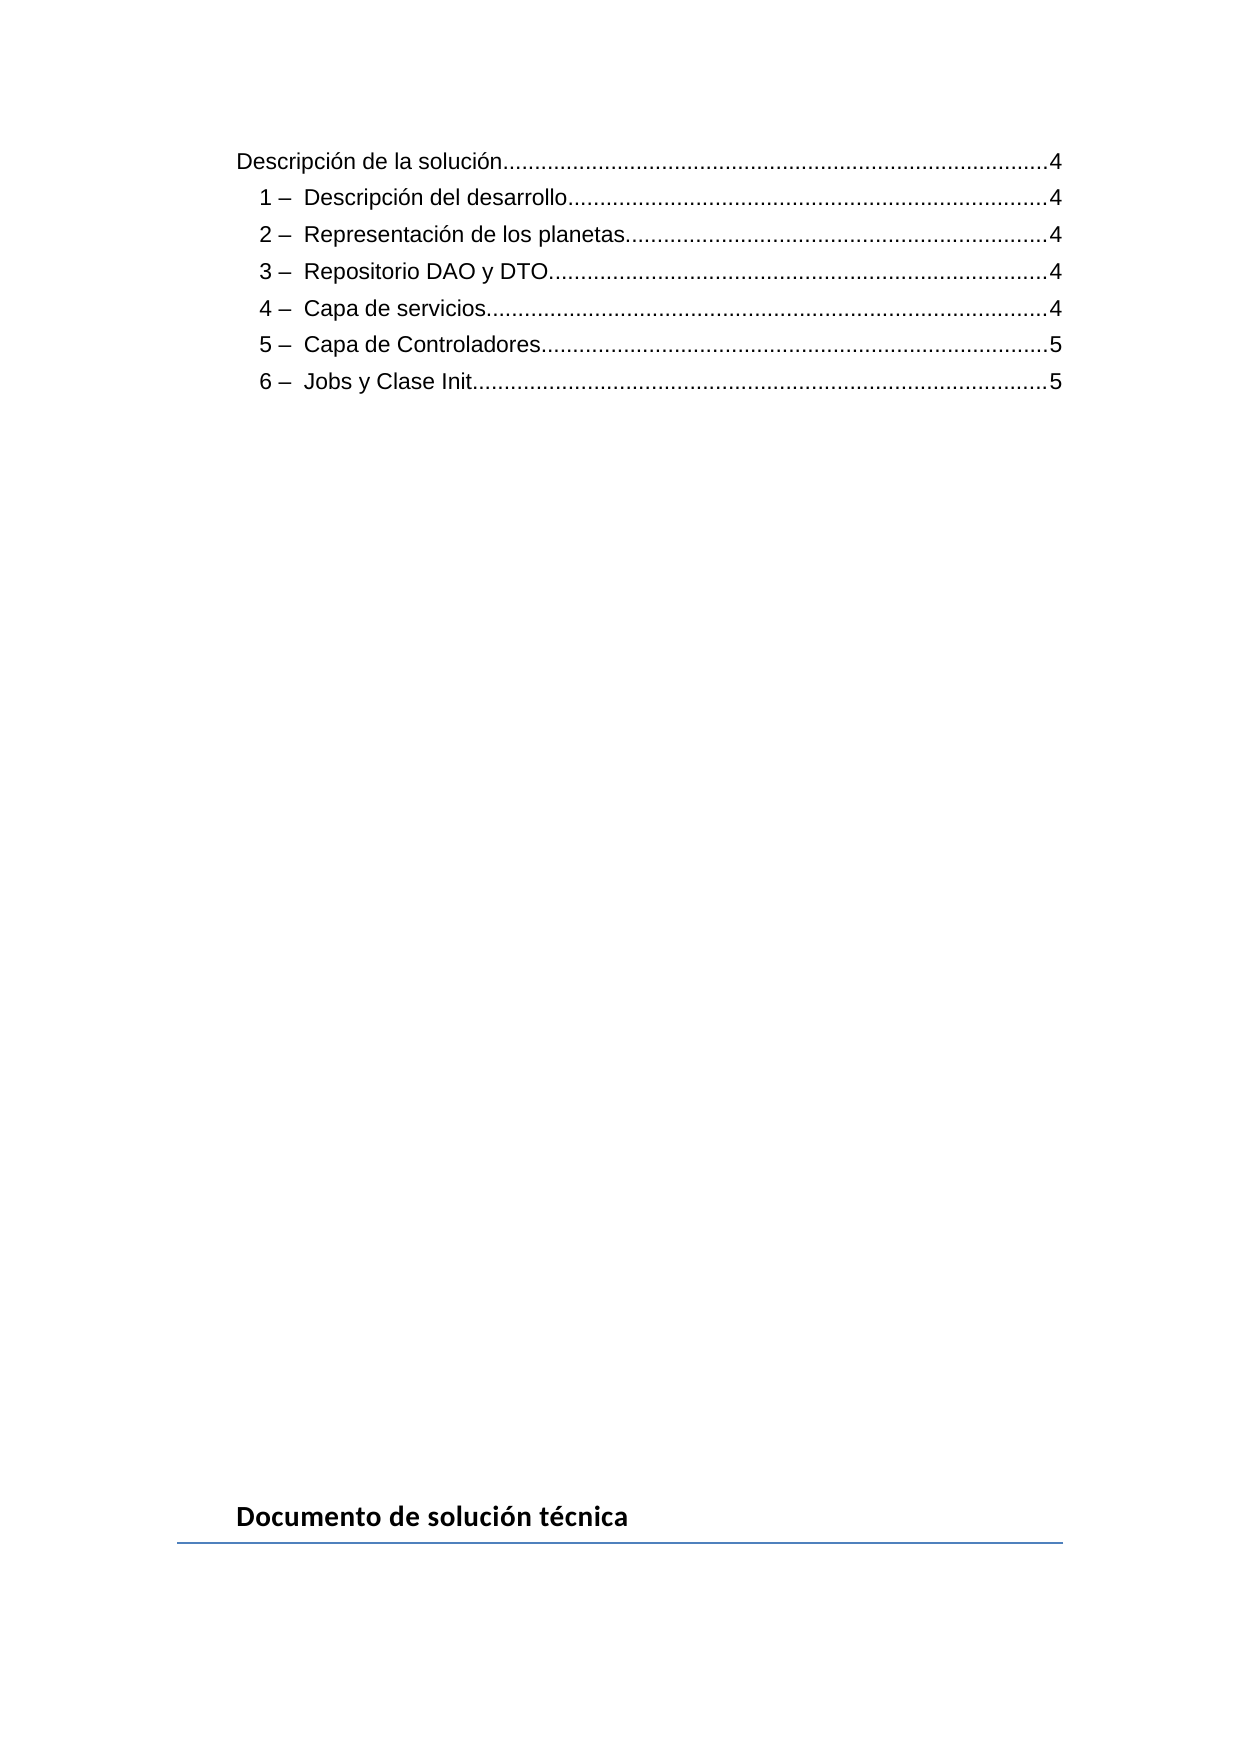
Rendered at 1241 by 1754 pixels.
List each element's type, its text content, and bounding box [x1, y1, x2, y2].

title Documento de solución técnica [177, 1498, 1063, 1542]
